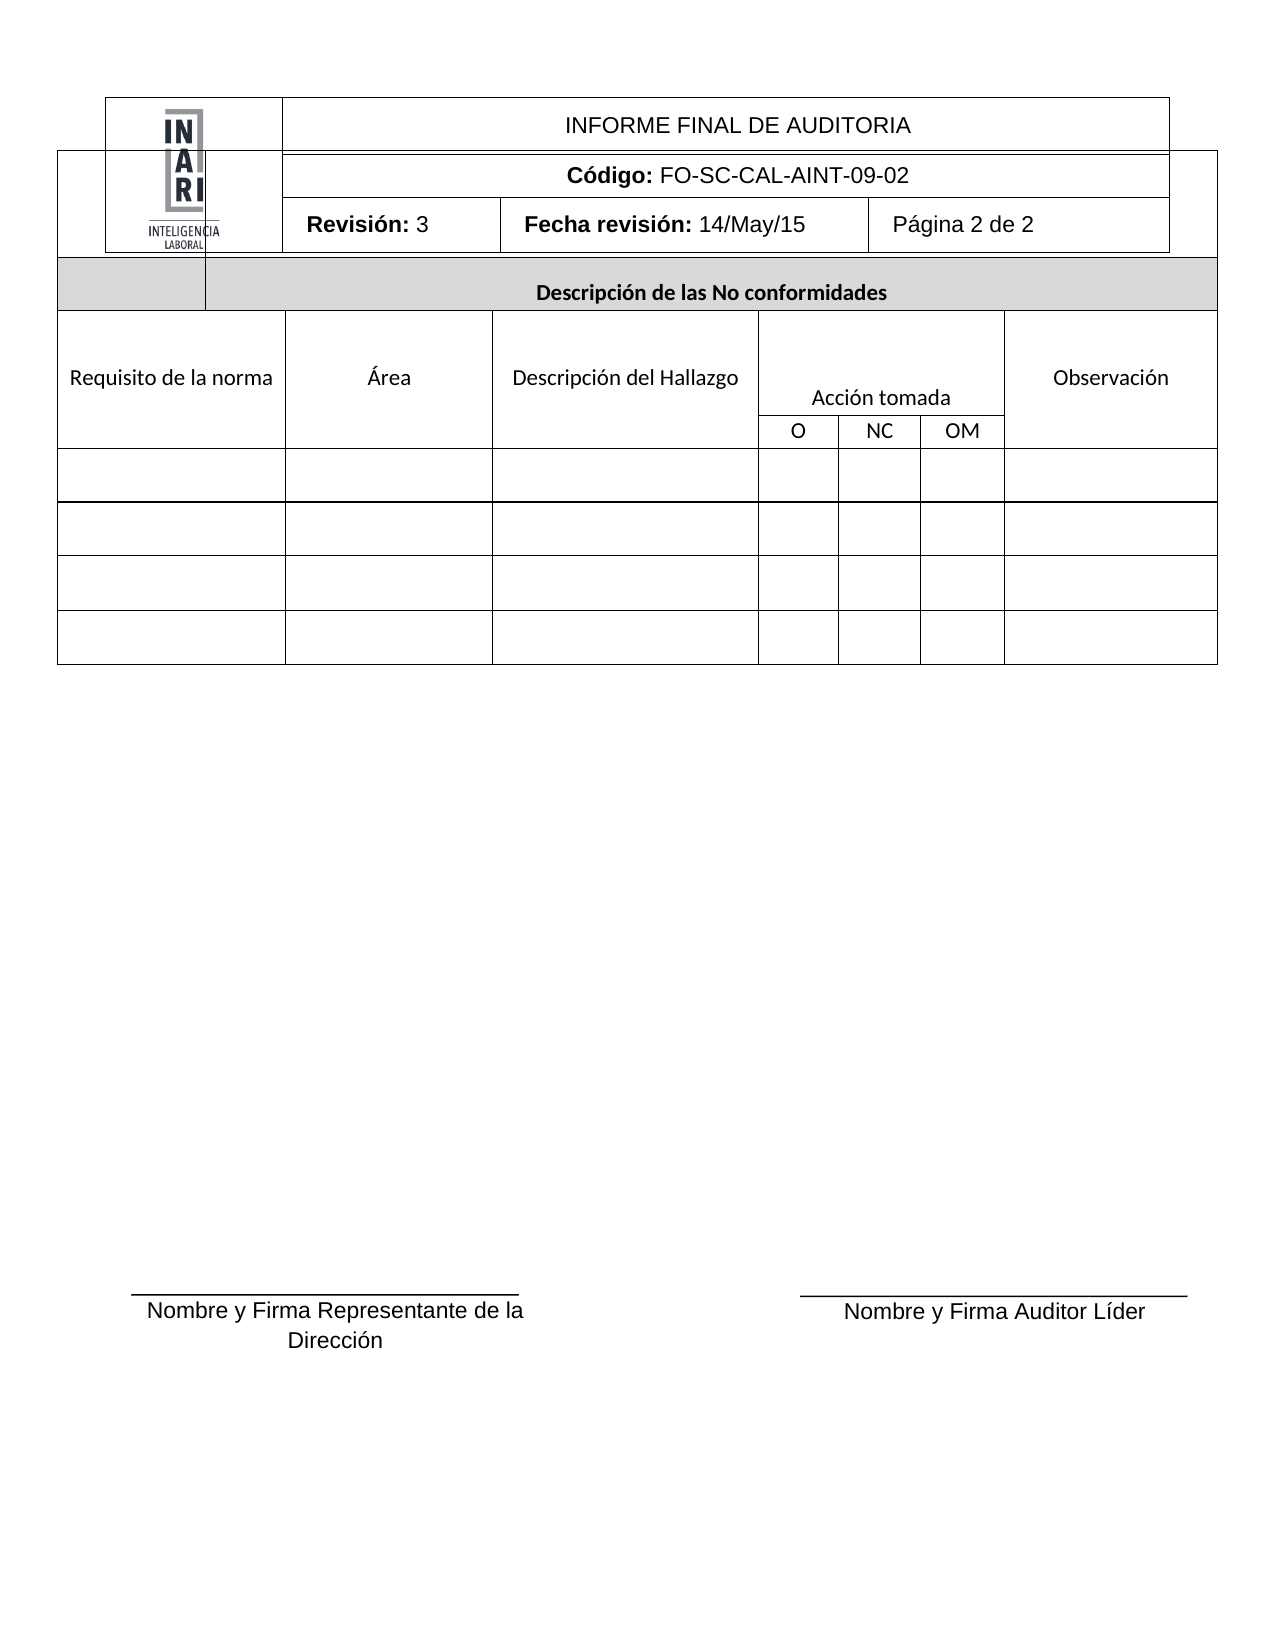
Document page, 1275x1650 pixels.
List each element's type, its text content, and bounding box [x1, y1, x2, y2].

table_cell [493, 611, 758, 663]
table_cell [1005, 449, 1217, 501]
table_cell [58, 151, 205, 257]
table_cell [839, 449, 920, 501]
table_cell [286, 449, 492, 501]
table_cell [58, 556, 285, 610]
table_cell Área [286, 311, 492, 448]
table_cell O [759, 416, 838, 448]
table_cell [759, 611, 838, 663]
table_cell OM [921, 416, 1004, 448]
table_cell [1005, 556, 1217, 610]
picture [132, 105, 236, 150]
table_cell Oportunidades de mejora: [206, 151, 1217, 257]
table_cell Acción tomada [759, 311, 1004, 415]
table_cell [286, 556, 492, 610]
table_cell [921, 503, 1004, 555]
table_cell [58, 611, 285, 663]
table_cell [839, 611, 920, 663]
table_cell Descripción de las No conformidades [206, 258, 1217, 310]
table_cell [58, 449, 285, 501]
table_cell [493, 503, 758, 555]
table_cell [286, 611, 492, 663]
table_cell [1005, 611, 1217, 663]
table_cell Requisito de la norma [58, 311, 285, 448]
table_cell [839, 503, 920, 555]
table_cell [1005, 503, 1217, 555]
table_cell [759, 503, 838, 555]
table_cell [58, 258, 205, 310]
table_cell [921, 449, 1004, 501]
table_cell [493, 556, 758, 610]
table_cell Observación [1005, 311, 1217, 448]
table_cell [493, 449, 758, 501]
table_cell Descripción del Hallazgo [493, 311, 758, 448]
table_cell [921, 556, 1004, 610]
table_cell [921, 611, 1004, 663]
table_cell NC [839, 416, 920, 448]
table_cell [286, 503, 492, 555]
table_cell [759, 556, 838, 610]
table_cell [839, 556, 920, 610]
table_cell [58, 503, 285, 555]
table_cell [759, 449, 838, 501]
